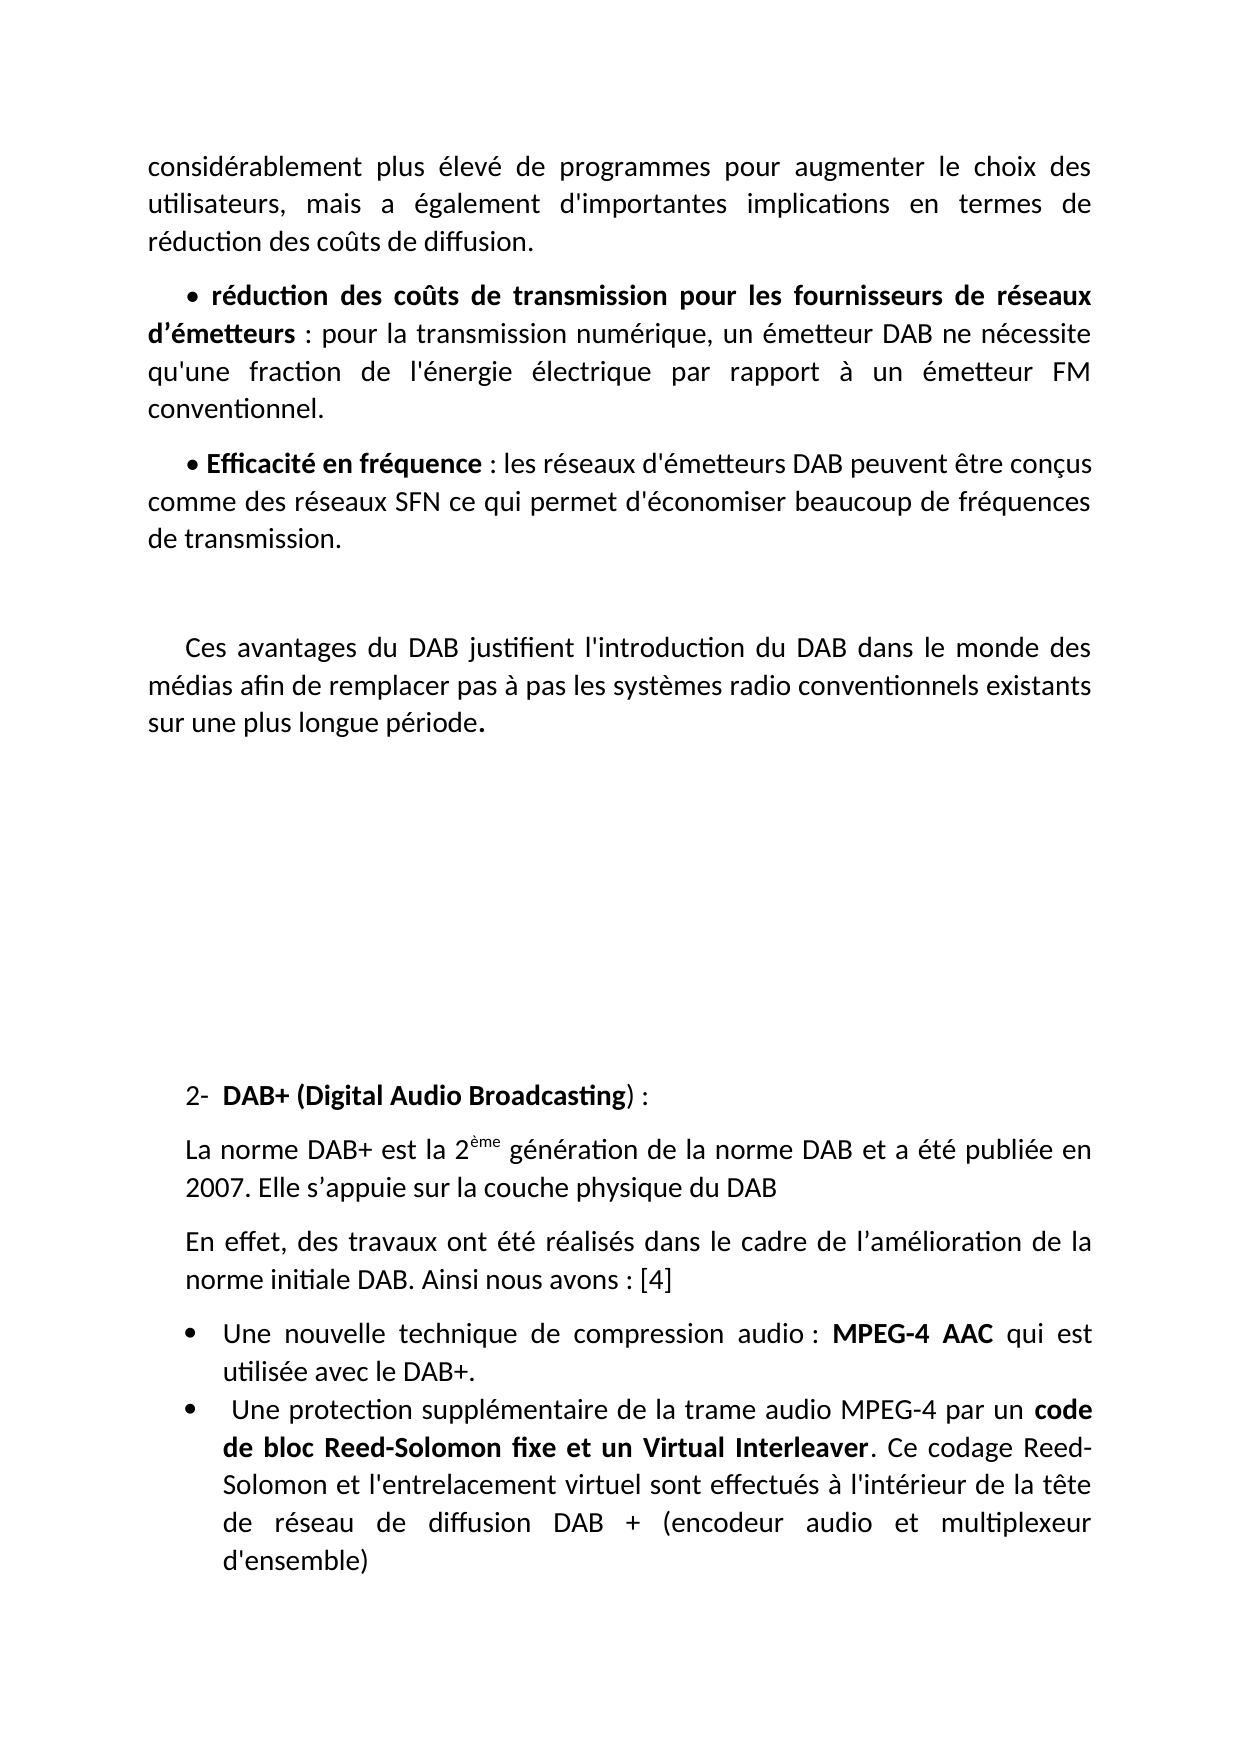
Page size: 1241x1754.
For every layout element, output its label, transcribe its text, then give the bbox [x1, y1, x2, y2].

list DAB+ (Digital Audio Broadcasting) : [185, 1077, 1093, 1113]
text Ces avantages du DAB justifient l'introduction du DAB dans le monde des médias afin de remplacer pas à pas les systèmes radio conventionnels existants sur une plus longue période. [148, 629, 1093, 740]
text La norme DAB+ est la 2ème génération de la norme DAB et a été publiée en 2007. Elle s’appuie sur la couche physique du DAB [185, 1131, 1093, 1205]
text • Efficacité en fréquence : les réseaux d'émetteurs DAB peuvent être conçus comme des réseaux SFN ce qui permet d'économiser beaucoup de fréquences de transmission. [148, 445, 1093, 556]
text En effet, des travaux ont été réalisés dans le cadre de l’amélioration de la norme initiale DAB. Ainsi nous avons : [4] [185, 1223, 1093, 1297]
text • réduction des coûts de transmission pour les fournisseurs de réseaux d’émetteurs : pour la transmission numérique, un émetteur DAB ne nécessite qu'une fraction de l'énergie électrique par rapport à un émetteur FM conventionnel. [148, 277, 1093, 426]
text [148, 148, 1093, 259]
list Une nouvelle technique de compression audio : MPEG-4 AAC qui est utilisée avec le DAB+. [185, 1316, 1093, 1389]
list Une protection supplémentaire de la trame audio MPEG-4 par un code de bloc Reed-Solomon fixe et un Virtual Interleaver. Ce codage Reed-Solomon et l'entrelacement virtuel sont effectués à l'intérieur de la tête de réseau de diffusion DAB + (encodeur audio et multiplexeur d'ensemble) [185, 1391, 1093, 1577]
